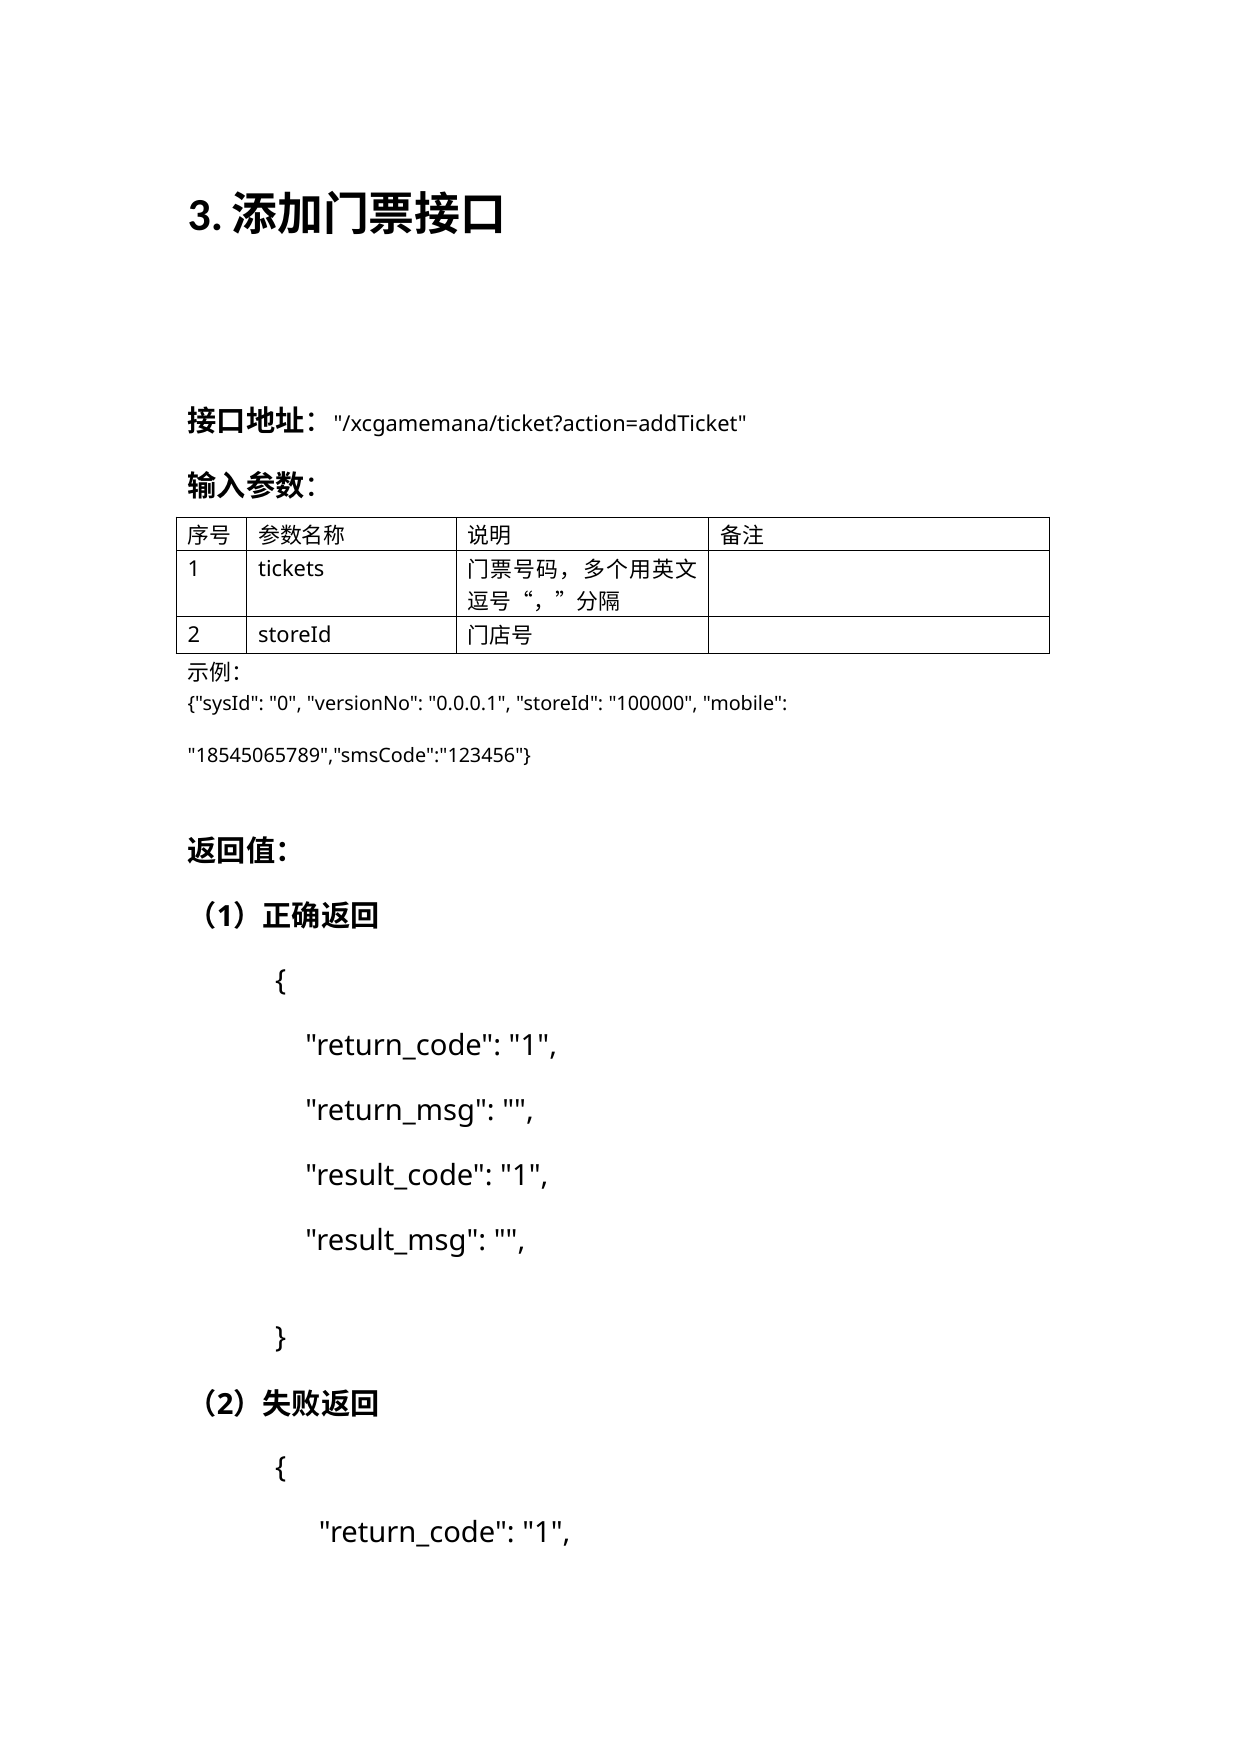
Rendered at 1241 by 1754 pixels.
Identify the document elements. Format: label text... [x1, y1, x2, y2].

table_cell tickets [247, 551, 456, 616]
text } [231, 1304, 1053, 1369]
table_header 备注 [709, 518, 1049, 550]
text 输入参数： [187, 452, 1053, 517]
table_cell 2 [177, 617, 246, 653]
table_cell [709, 617, 1049, 653]
text "return_code": "1", [275, 1499, 1053, 1564]
table_cell 1 [177, 551, 246, 616]
text { [231, 947, 1053, 1012]
table_cell [709, 551, 1049, 616]
text 示例： [187, 654, 1053, 687]
text 接口地址："/xcgamemana/ticket?action=addTicket" [187, 387, 1053, 452]
subtitle 添加门票接口 [187, 162, 1053, 259]
text 返回值： [187, 817, 1053, 882]
text "result_msg": "", [231, 1207, 1053, 1272]
table_header 说明 [457, 518, 708, 550]
text "return_code": "1", [231, 1012, 1053, 1077]
list 失败返回 [187, 1369, 1053, 1434]
text "result_code": "1", [231, 1142, 1053, 1207]
table_header 参数名称 [247, 518, 456, 550]
text { [231, 1434, 1053, 1499]
table_cell 门店号 [457, 617, 708, 653]
table_cell storeId [247, 617, 456, 653]
text {"sysId": "0", "versionNo": "0.0.0.1", "storeId": "100000", "mobile": "18545065789","smsCode":"123456"} [187, 687, 1053, 784]
text "return_msg": "", [231, 1077, 1053, 1142]
table_header 序号 [177, 518, 246, 550]
table_cell 门票号码，多个用英文逗号“，”分隔 [457, 551, 708, 616]
list 正确返回 [187, 882, 1053, 947]
